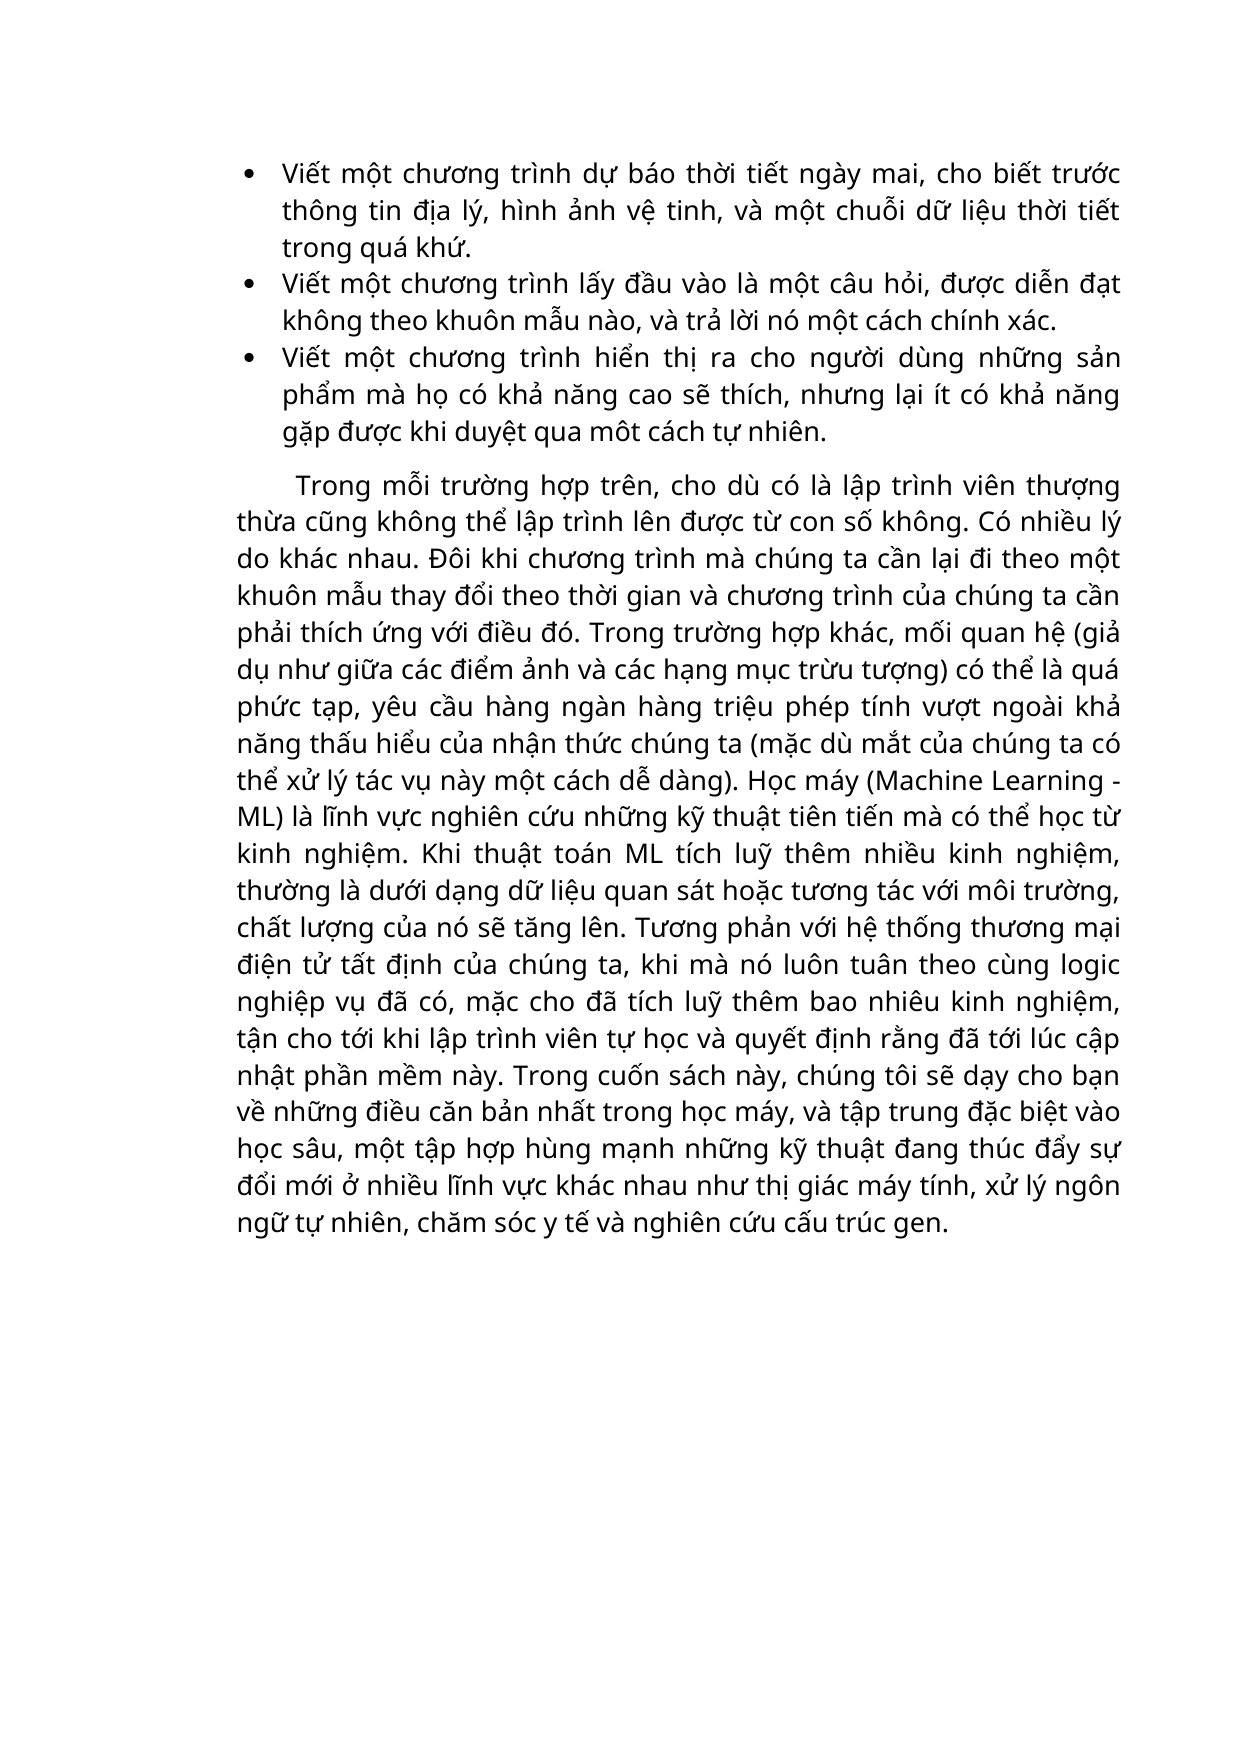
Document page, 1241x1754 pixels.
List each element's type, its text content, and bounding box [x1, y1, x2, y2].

text Trong mỗi trường hợp trên, cho dù có là lập trình viên thượng thừa cũng không thể lập trình lên được từ con số không. Có nhiều lý do khác nhau. Đôi khi chương trình mà chúng ta cần lại đi theo một khuôn mẫu thay đổi theo thời gian và chương trình của chúng ta cần phải thích ứng với điều đó. Trong trường hợp khác, mối quan hệ (giả dụ như giữa các điểm ảnh và các hạng mục trừu tượng) có thể là quá phức tạp, yêu cầu hàng ngàn hàng triệu phép tính vượt ngoài khả năng thấu hiểu của nhận thức chúng ta (mặc dù mắt của chúng ta có thể xử lý tác vụ này một cách dễ dàng). Học máy (Machine Learning - ML) là lĩnh vực nghiên cứu những kỹ thuật tiên tiến mà có thể học từ kinh nghiệm. Khi thuật toán ML tích luỹ thêm nhiều kinh nghiệm, thường là dưới dạng dữ liệu quan sát hoặc tương tác với môi trường, chất lượng của nó sẽ tăng lên. Tương phản với hệ thống thương mại điện tử tất định của chúng ta, khi mà nó luôn tuân theo cùng logic nghiệp vụ đã có, mặc cho đã tích luỹ thêm bao nhiêu kinh nghiệm, tận cho tới khi lập trình viên tự học và quyết định rằng đã tới lúc cập nhật phần mềm này. Trong cuốn sách này, chúng tôi sẽ dạy cho bạn về những điều căn bản nhất trong học máy, và tập trung đặc biệt vào học sâu, một tập hợp hùng mạnh những kỹ thuật đang thúc đẩy sự đổi mới ở nhiều lĩnh vực khác nhau như thị giác máy tính, xử lý ngôn ngữ tự nhiên, chăm sóc y tế và nghiên cứu cấu trúc gen. [236, 466, 1122, 1240]
list Viết một chương trình dự báo thời tiết ngày mai, cho biết trước thông tin địa lý, hình ảnh vệ tinh, và một chuỗi dữ liệu thời tiết trong quá khứ. [244, 154, 1122, 265]
list Viết một chương trình hiển thị ra cho người dùng những sản phẩm mà họ có khả năng cao sẽ thích, nhưng lại ít có khả năng gặp được khi duyệt qua môt cách tự nhiên. [244, 339, 1122, 449]
list Viết một chương trình lấy đầu vào là một câu hỏi, được diễn đạt không theo khuôn mẫu nào, và trả lời nó một cách chính xác. [244, 265, 1122, 339]
